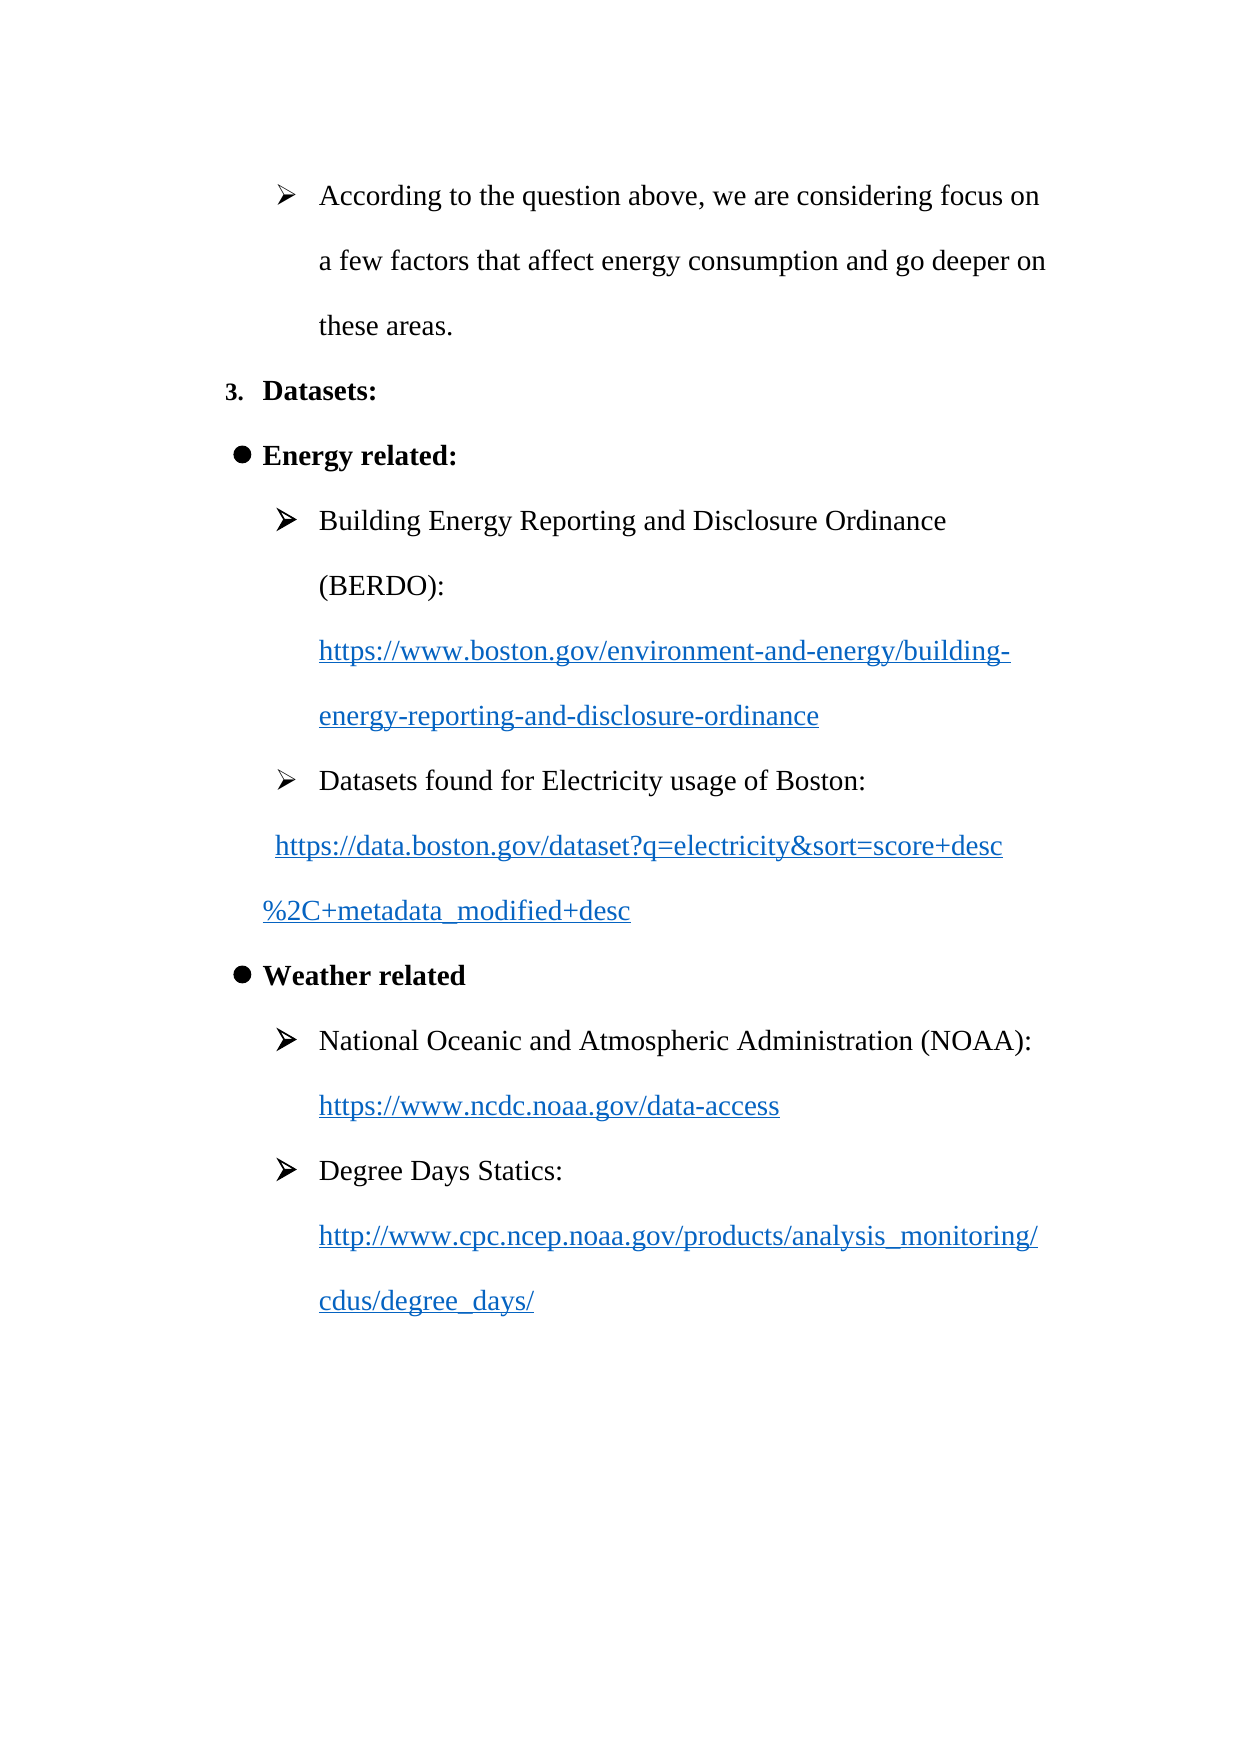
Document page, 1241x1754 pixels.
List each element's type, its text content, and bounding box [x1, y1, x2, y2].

list Datasets: [225, 357, 1053, 422]
list Energy related: [231, 422, 1053, 487]
list Weather related [231, 942, 1053, 1007]
list Building Energy Reporting and Disclosure Ordinance (BERDO): https://www.boston.gov/environment-and-energy/building-energy-reporting-and-disclosure-ordinance [275, 487, 1053, 747]
list http://www.cpc.ncep.noaa.gov/products/analysis_monitoring/cdus/degree_days/ [319, 1202, 1053, 1332]
list Degree Days Statics: [275, 1137, 1053, 1202]
list According to the question above, we are considering focus on a few factors that affect energy consumption and go deeper on these areas. [275, 162, 1053, 357]
list Datasets found for Electricity usage of Boston: [275, 747, 1053, 812]
text https://data.boston.gov/dataset?q=electricity&sort=score+desc%2C+metadata_modified+desc [262, 812, 1053, 942]
list National Oceanic and Atmospheric Administration (NOAA): https://www.ncdc.noaa.gov/data-access [275, 1007, 1053, 1137]
